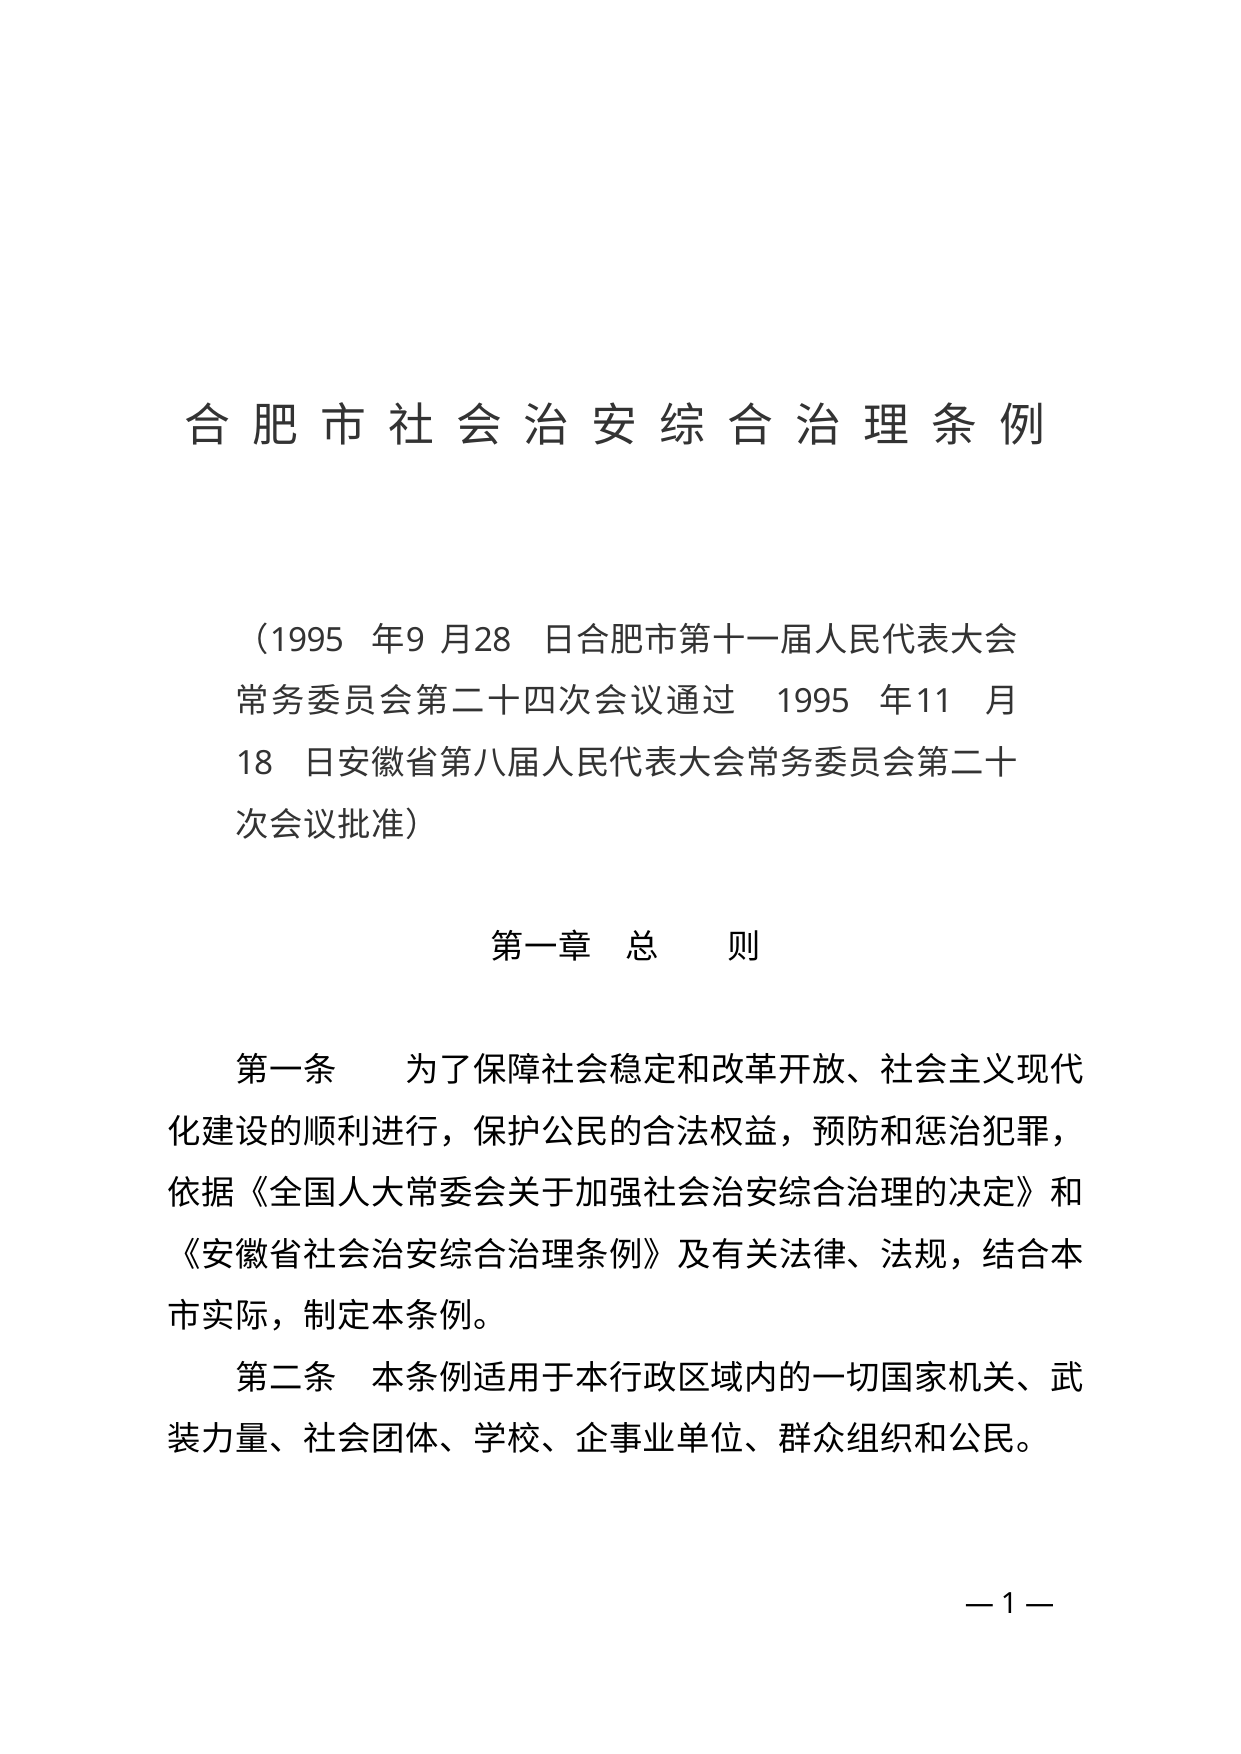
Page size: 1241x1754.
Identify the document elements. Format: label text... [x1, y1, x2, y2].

text 第一章 总 则 [168, 914, 1084, 975]
text （1995年9月28日合肥市第十一届人民代表大会常务委员会第二十四次会议通过 1995年11月18日安徽省第八届人民代表大会常务委员会第二十次会议批准） [233, 606, 1019, 852]
text 第一条 为了保障社会稳定和改革开放、社会主义现代化建设的顺利进行，保护公民的合法权益，预防和惩治犯罪，依据《全国人大常委会关于加强社会治安综合治理的决定》和《安徽省社会治安综合治理条例》及有关法律、法规，结合本市实际，制定本条例。 [168, 1153, 1084, 1344]
text 第二条 本条例适用于本行政区域内的一切国家机关、武装力量、社会团体、学校、企事业单位、群众组织和公民。 [168, 1344, 1084, 1467]
text 第一条 为了保障社会稳定和改革开放、社会主义现代化建设的顺利进行，保护公民的合法权益，预防和惩治犯罪，依据《全国人大常委会关于加强社会治安综合治理的决定》和《安徽省社会治安综合治理条例》及有关法律、法规，结合本市实际，制定本条例。 [168, 1037, 1084, 1105]
text 合肥市社会治安综合治理条例 [168, 361, 1084, 483]
